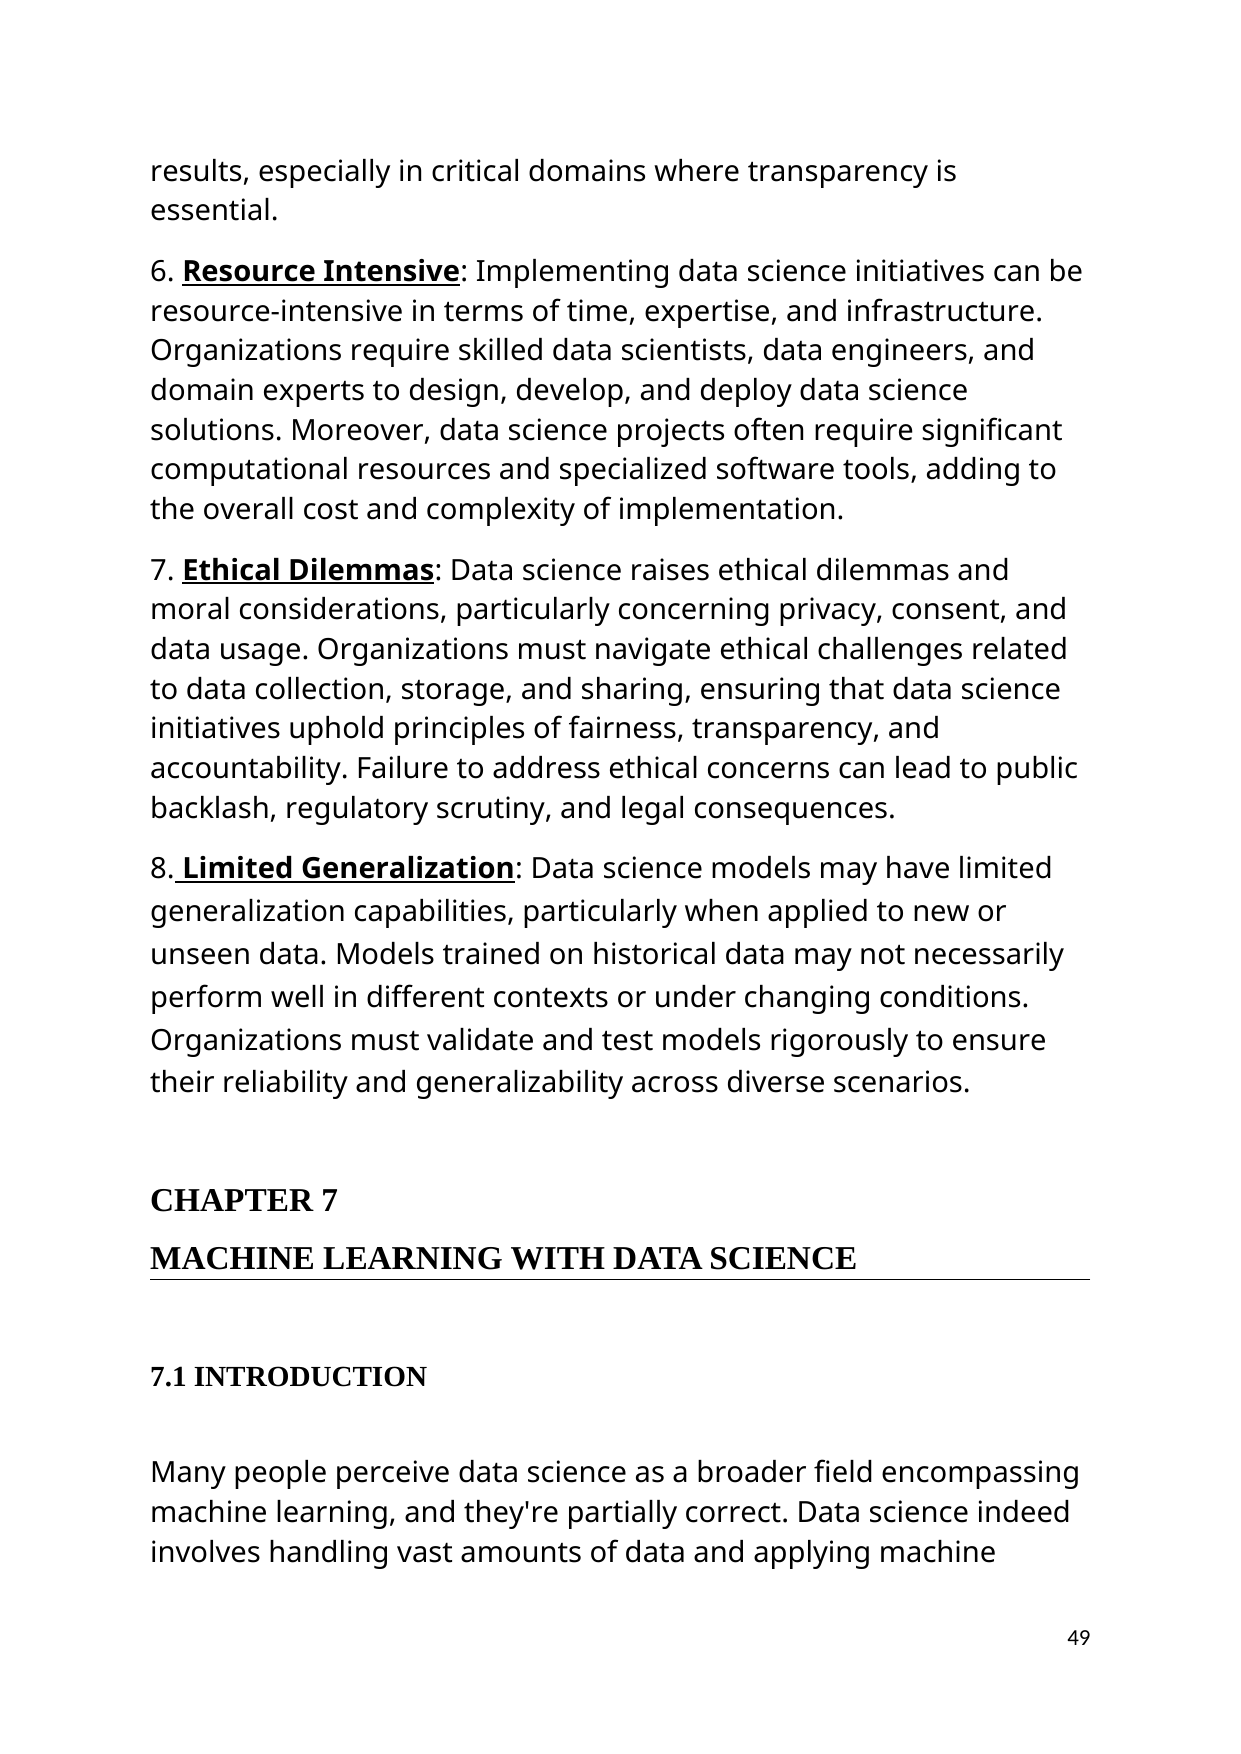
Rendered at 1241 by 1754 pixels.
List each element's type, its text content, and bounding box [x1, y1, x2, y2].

text CHAPTER 7 [150, 1181, 1090, 1219]
text 8. Limited Generalization: Data science models may have limited generalization capabilities, particularly when applied to new or unseen data. Models trained on historical data may not necessarily perform well in different contexts or under changing conditions. Organizations must validate and test models rigorously to ensure their reliability and generalizability across diverse scenarios. [150, 847, 1090, 1101]
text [150, 150, 1090, 229]
text 7.1 INTRODUCTION [150, 1359, 1090, 1393]
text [150, 1452, 1090, 1571]
text 6. Resource Intensive: Implementing data science initiatives can be resource-intensive in terms of time, expertise, and infrastructure. Organizations require skilled data scientists, data engineers, and domain experts to design, develop, and deploy data science solutions. Moreover, data science projects often require significant computational resources and specialized software tools, adding to the overall cost and complexity of implementation. [150, 250, 1090, 528]
text 7. Ethical Dilemmas: Data science raises ethical dilemmas and moral considerations, particularly concerning privacy, consent, and data usage. Organizations must navigate ethical challenges related to data collection, storage, and sharing, ensuring that data science initiatives uphold principles of fairness, transparency, and accountability. Failure to address ethical concerns can lead to public backlash, regulatory scrutiny, and legal consequences. [150, 549, 1090, 827]
text MACHINE LEARNING WITH DATA SCIENCE [150, 1238, 1090, 1279]
